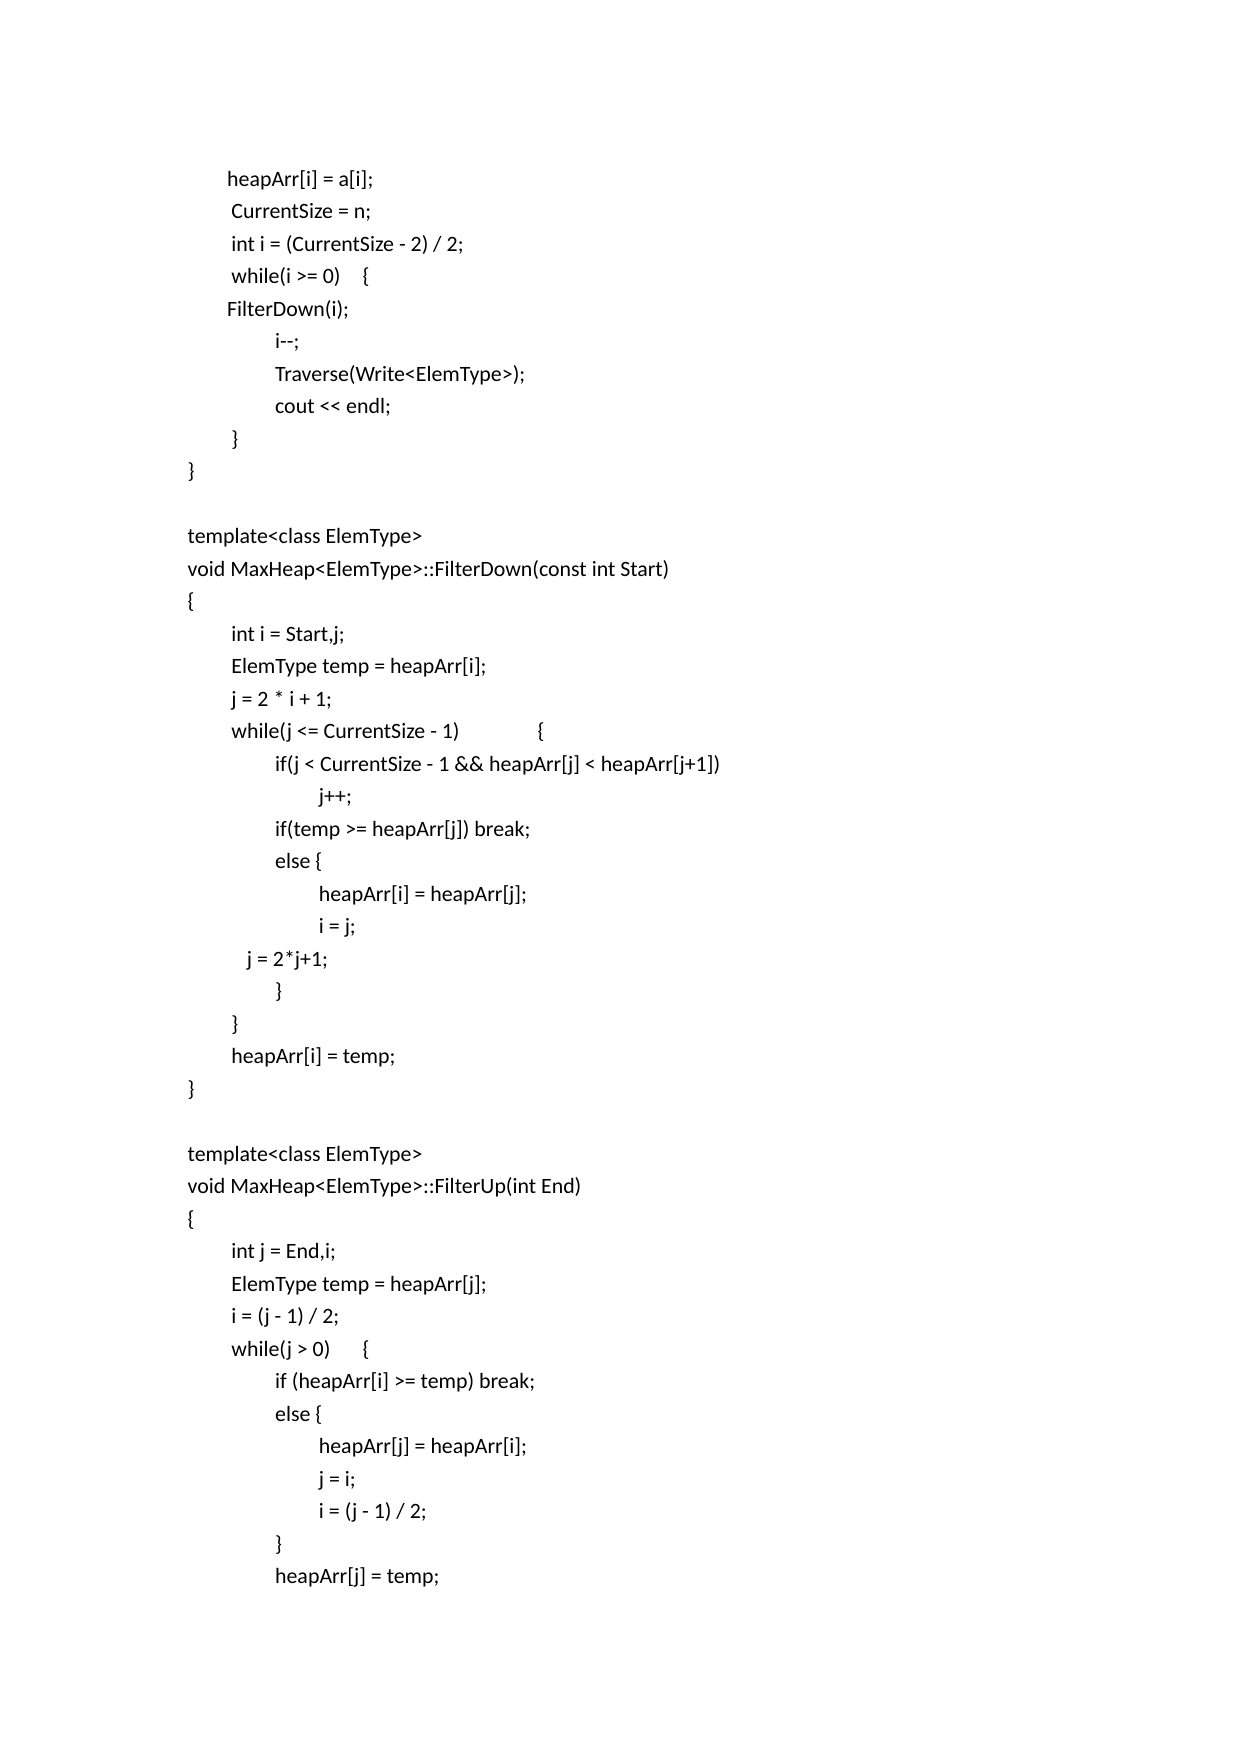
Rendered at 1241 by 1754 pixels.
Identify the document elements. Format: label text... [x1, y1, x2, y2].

text while(i >= 0) { [187, 259, 1053, 292]
text template<class ElemType> [187, 1137, 1053, 1169]
text heapArr[i] = a[i]; [187, 162, 1053, 194]
text heapArr[j] = heapArr[i]; [187, 1429, 1053, 1462]
text heapArr[j] = temp; [187, 1559, 1053, 1592]
text template<class ElemType> [187, 519, 1053, 552]
text i = j; [187, 909, 1053, 942]
text void MaxHeap<ElemType>::FilterDown(const int Start) [187, 552, 1053, 584]
text j++; [187, 779, 1053, 812]
text while(j <= CurrentSize - 1) { [187, 714, 1053, 747]
text else { [187, 1397, 1053, 1429]
text i = (j - 1) / 2; [187, 1299, 1053, 1332]
text CurrentSize = n; [187, 194, 1053, 227]
text { [187, 1202, 1053, 1234]
text j = i; [187, 1462, 1053, 1494]
text else { [187, 844, 1053, 877]
text if(j < CurrentSize - 1 && heapArr[j] < heapArr[j+1]) [187, 747, 1053, 779]
text Traverse(Write<ElemType>); [187, 357, 1053, 389]
text ElemType temp = heapArr[j]; [187, 1267, 1053, 1299]
text heapArr[i] = heapArr[j]; [187, 877, 1053, 909]
text void MaxHeap<ElemType>::FilterUp(int End) [187, 1169, 1053, 1202]
text j = 2 * i + 1; [187, 682, 1053, 714]
text while(j > 0) { [187, 1332, 1053, 1364]
text heapArr[i] = temp; [187, 1039, 1053, 1072]
text if(temp >= heapArr[j]) break; [187, 812, 1053, 844]
text int i = Start,j; [187, 617, 1053, 649]
text } [187, 1072, 1053, 1104]
text int j = End,i; [187, 1234, 1053, 1267]
text FilterDown(i); [187, 292, 1053, 324]
text i = (j - 1) / 2; [187, 1494, 1053, 1527]
text int i = (CurrentSize - 2) / 2; [187, 227, 1053, 259]
text } [187, 454, 1053, 487]
text cout << endl; [187, 389, 1053, 422]
text { [187, 584, 1053, 617]
text } [187, 1007, 1053, 1039]
text } [187, 1527, 1053, 1559]
text if (heapArr[i] >= temp) break; [187, 1364, 1053, 1397]
text i--; [187, 324, 1053, 357]
text } [187, 974, 1053, 1007]
text ElemType temp = heapArr[i]; [187, 649, 1053, 682]
text } [187, 422, 1053, 454]
text j = 2*j+1; [187, 942, 1053, 974]
